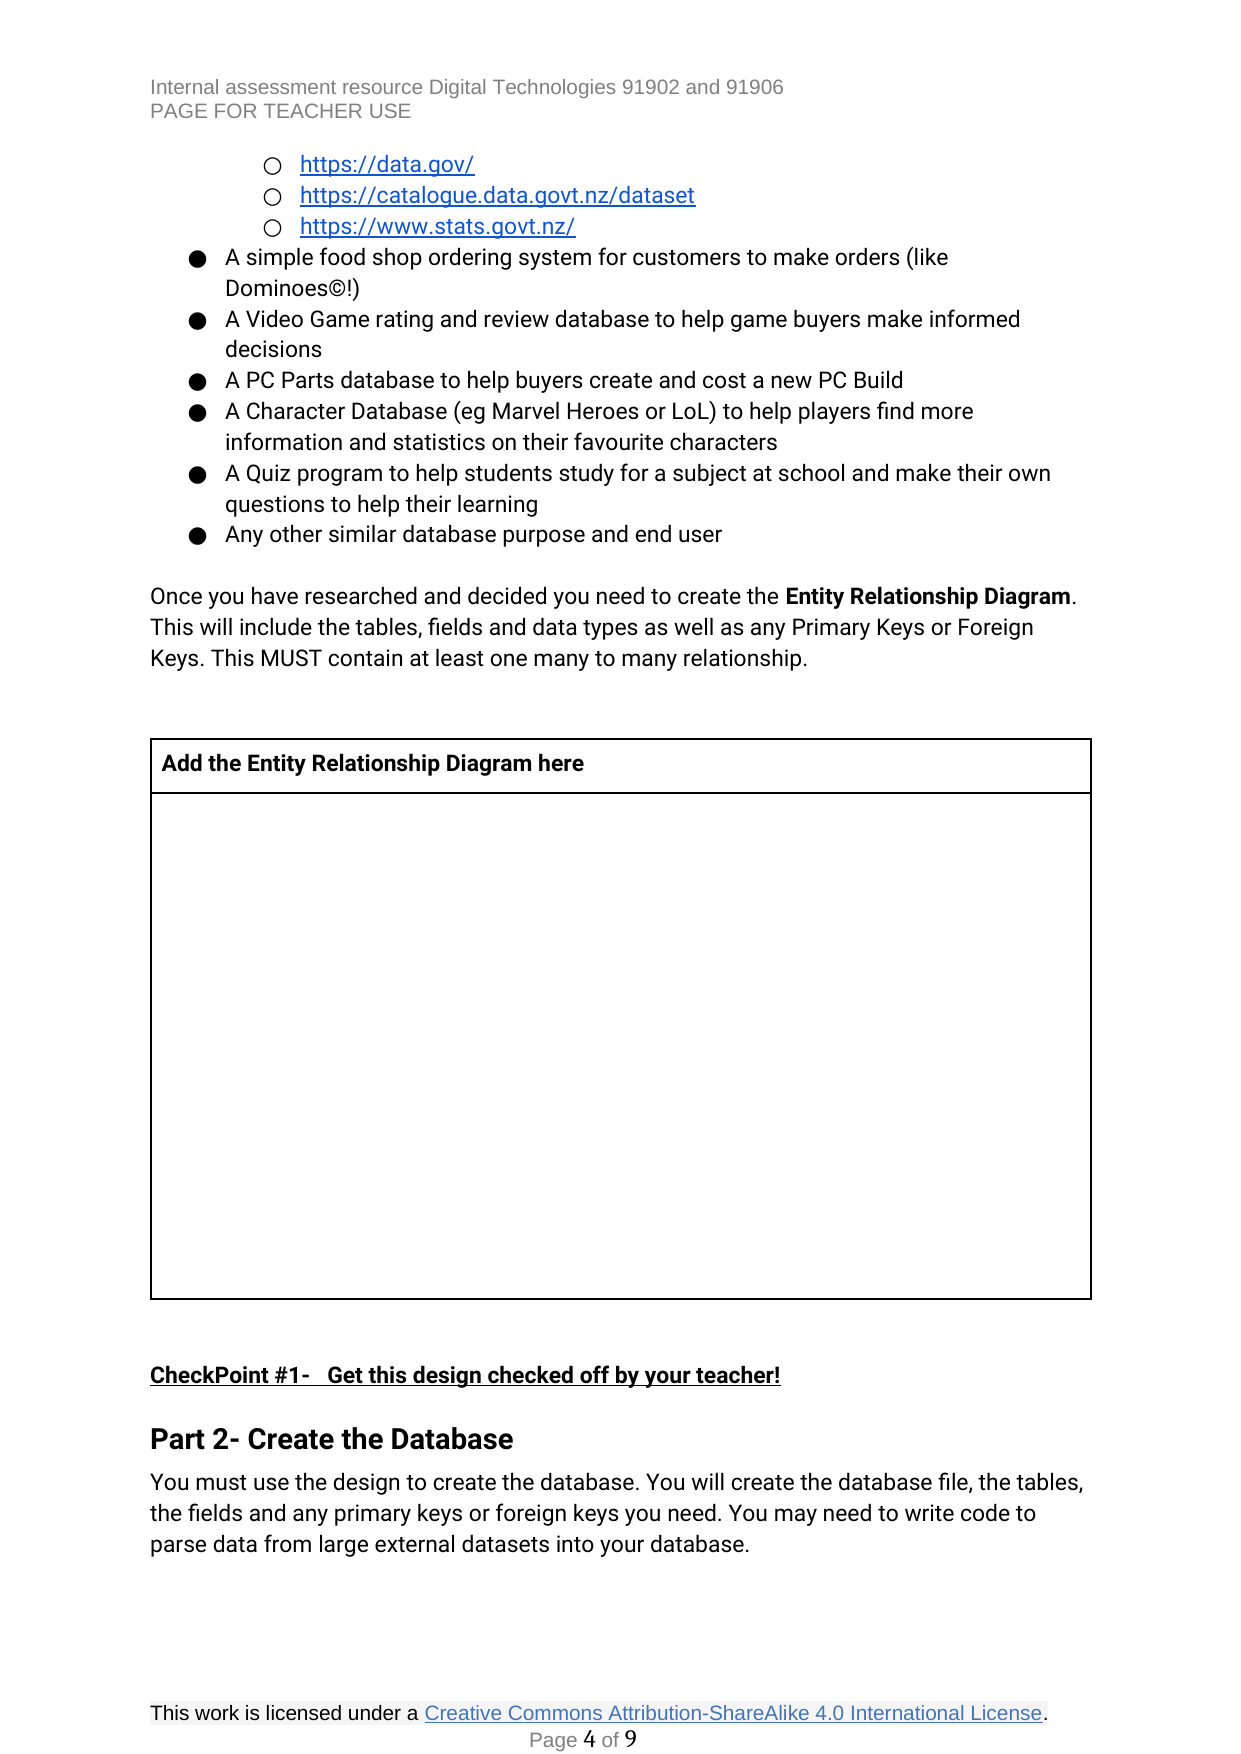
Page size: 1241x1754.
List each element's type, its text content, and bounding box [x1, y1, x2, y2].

list https://www.stats.govt.nz/ [262, 213, 1090, 240]
table_header Add the Entity Relationship Diagram here [152, 740, 1090, 792]
list https://data.gov/ [262, 152, 1090, 178]
list A Video Game rating and review database to help game buyers make informed decisions [187, 306, 1090, 363]
text CheckPoint #1- Get this design checked off by your teacher! [150, 1362, 1090, 1389]
table_cell [152, 794, 1090, 1298]
subtitle Part 2- Create the Database [150, 1422, 1090, 1456]
list Any other similar database purpose and end user [187, 522, 1090, 548]
list https://catalogue.data.govt.nz/dataset [262, 182, 1090, 209]
list A PC Parts database to help buyers create and cost a new PC Build [187, 367, 1090, 394]
list A simple food shop ordering system for customers to make orders (like Dominoes©!) [187, 244, 1090, 302]
list A Character Database (eg Marvel Heroes or LoL) to help players find more information and statistics on their favourite characters [187, 398, 1090, 456]
text You must use the design to create the database. You will create the database file, the tables, the fields and any primary keys or foreign keys you need. You may need to write code to parse data from large external datasets into your database. [150, 1469, 1090, 1558]
list A Quiz program to help students study for a subject at school and make their own questions to help their learning [187, 460, 1090, 518]
text Once you have researched and decided you need to create the Entity Relationship Diagram. This will include the tables, fields and data types as well as any Primary Keys or Foreign Keys. This MUST contain at least one many to many relationship. [150, 583, 1090, 672]
